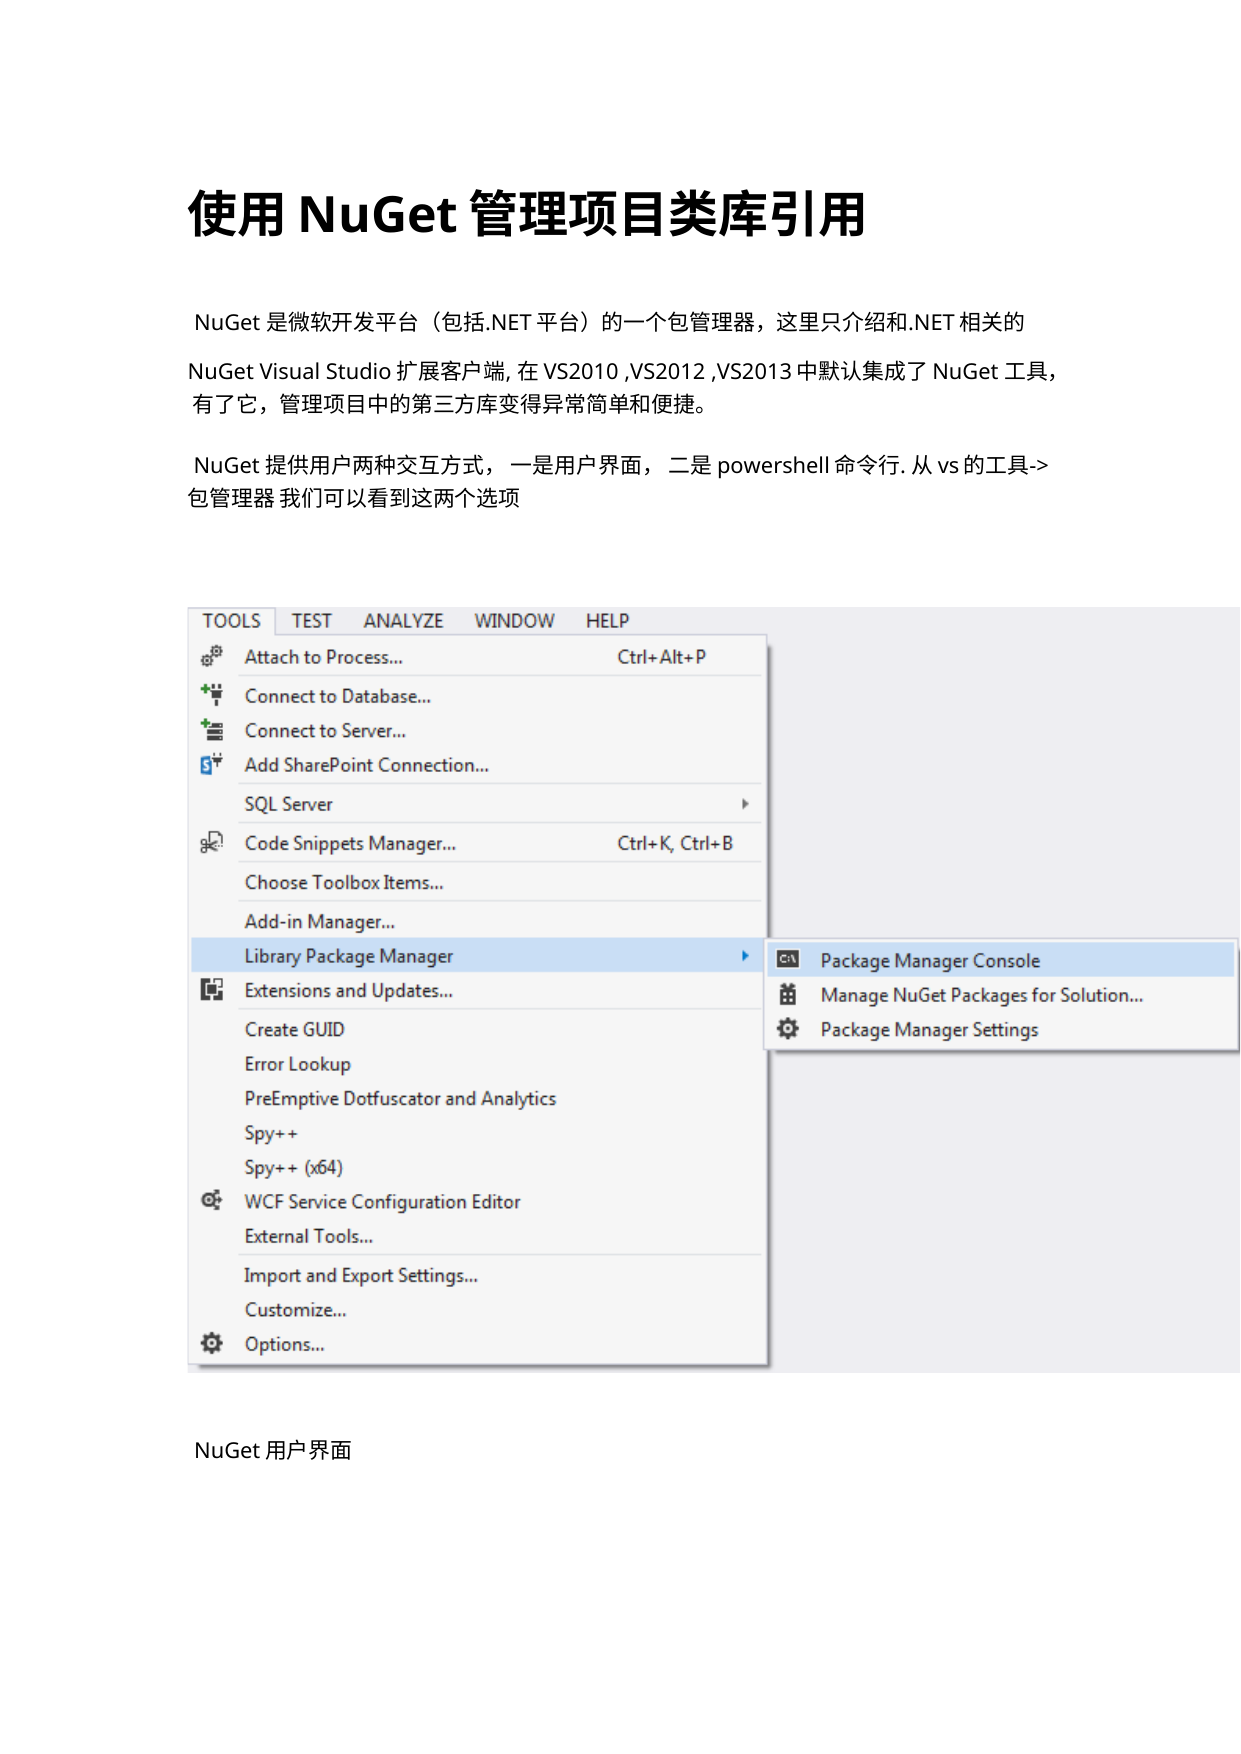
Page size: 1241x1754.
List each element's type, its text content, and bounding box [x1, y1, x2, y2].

text NuGet用户界面 [187, 1416, 1053, 1481]
text NuGet 提供用户两种交互方式， 一是用户界面， 二是powershell命令行. 从vs的工具->包管理器 我们可以看到这两个选项 [187, 448, 1053, 513]
text NuGet 是微软开发平台（包括.NET平台）的一个包管理器，这里只介绍和.NET相关的NuGet Visual Studio扩展客户端, 在VS2010 ,VS2012 ,VS2013中默认集成了NuGet 工具， 有了它，管理项目中的第三方库变得异常简单和便捷。 [187, 289, 1053, 419]
picture [187, 607, 1241, 1373]
text 使用NuGet管理项目类库引用 [187, 162, 1053, 259]
